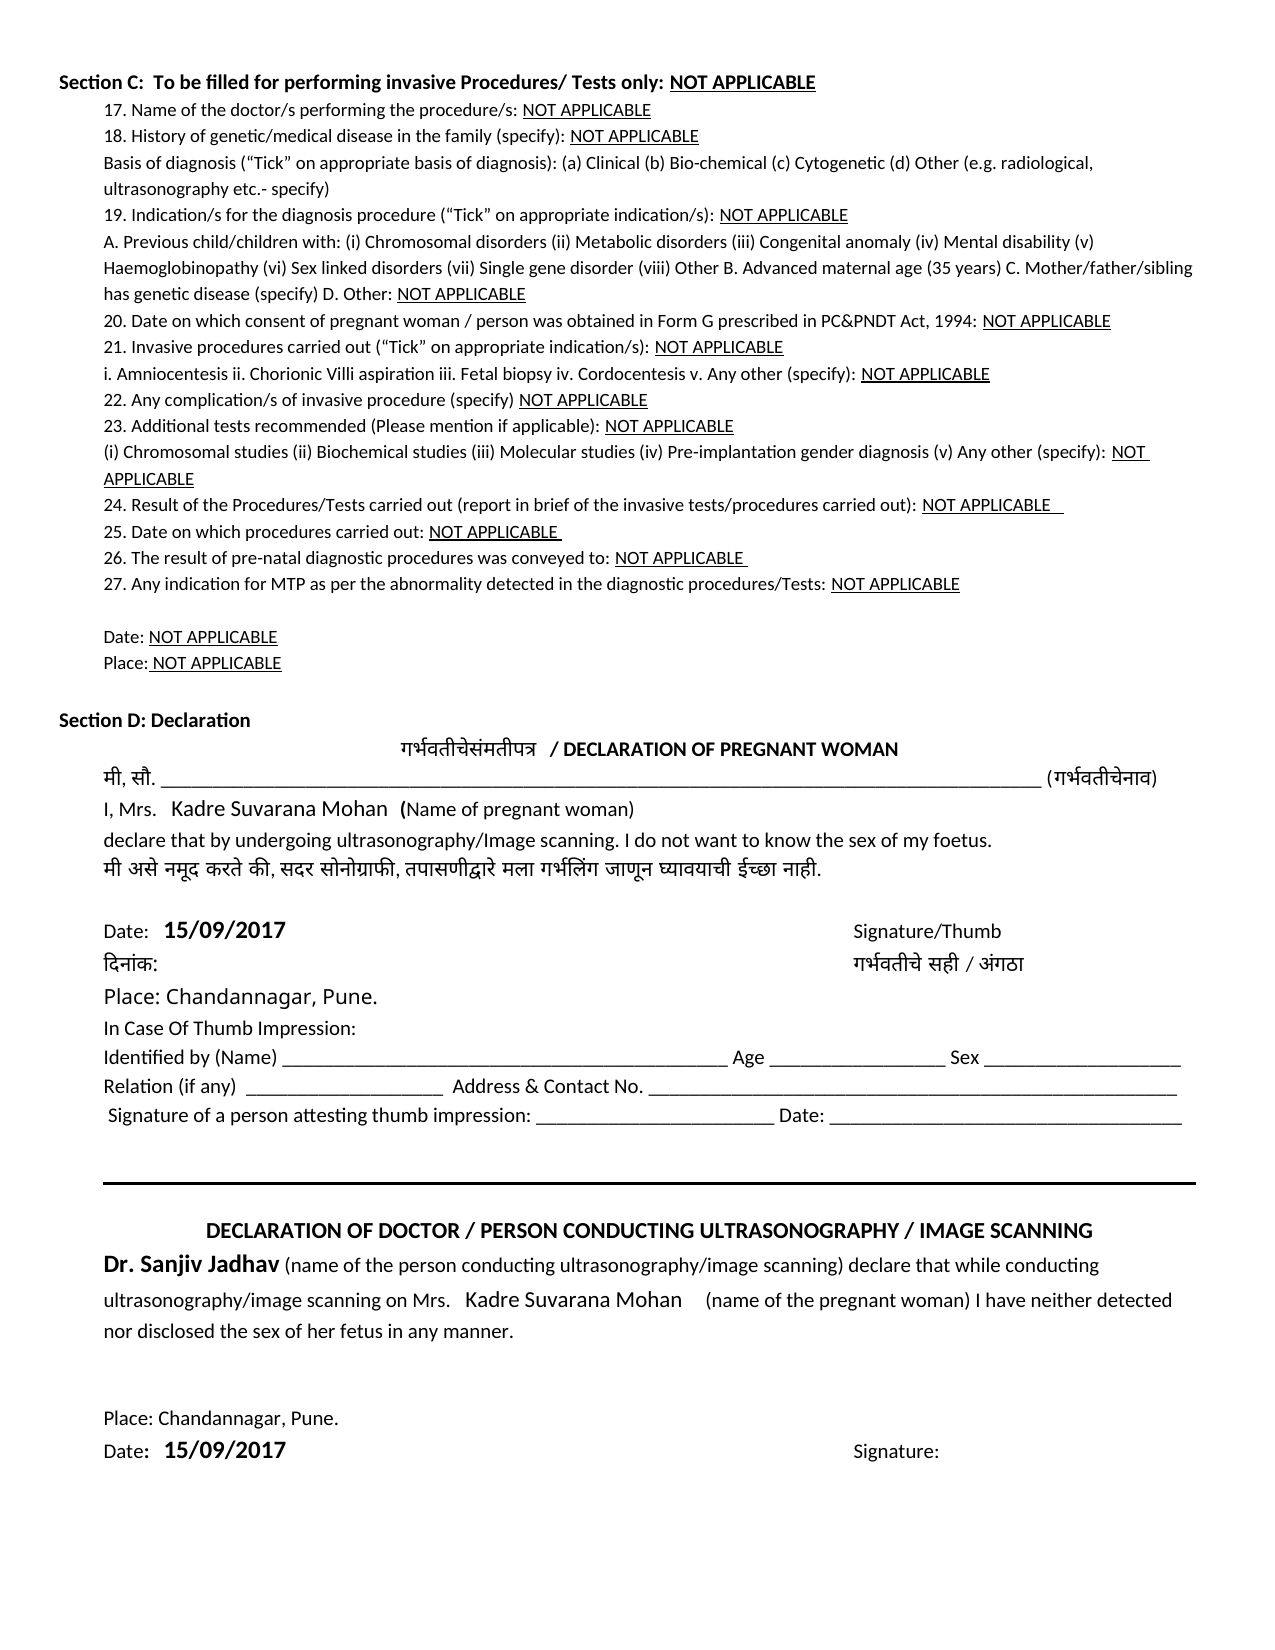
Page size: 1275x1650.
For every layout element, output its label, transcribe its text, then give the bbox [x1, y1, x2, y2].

text Place: Chandannagar, Pune. [103, 982, 1196, 1011]
text दिनांक: गर्भवतीचे सही / अंगठा [103, 949, 1196, 978]
text I, Mrs. (Name of pregnant woman) [103, 794, 1196, 823]
text Dr. Sanjiv Jadhav (name of the person conducting ultrasonography/image scanning) declare that while conducting ultrasonography/image scanning on Mrs. (name of the pregnant woman) I have neither detected nor disclosed the sex of her fetus in any manner. [103, 1248, 1196, 1343]
text Place: Chandannagar, Pune. [103, 1405, 1196, 1430]
text 27. Any indication for MTP as per the abnormality detected in the diagnostic procedures/Tests: NOT APPLICABLE [103, 572, 1196, 595]
text declare that by undergoing ultrasonography/Image scanning. I do not want to know the sex of my foetus. [103, 827, 1196, 852]
text गर्भवतीचेसंमतीपत्र / DECLARATION OF PREGNANT WOMAN [103, 736, 1196, 762]
text A. Previous child/children with: (i) Chromosomal disorders (ii) Metabolic disorders (iii) Congenital anomaly (iv) Mental disability (v) Haemoglobinopathy (vi) Sex linked disorders (vii) Single gene disorder (viii) Other B. Advanced maternal age (35 years) C. Mother/father/sibling has genetic disease (specify) D. Other: NOT APPLICABLE [103, 230, 1196, 306]
text Basis of diagnosis (“Tick” on appropriate basis of diagnosis): (a) Clinical (b) Bio-chemical (c) Cytogenetic (d) Other (e.g. radiological, ultrasonography etc.- specify) [103, 151, 1196, 200]
text 25. Date on which procedures carried out: NOT APPLICABLE [103, 520, 1196, 543]
text Date: Signature: [103, 1434, 1196, 1464]
text 24. Result of the Procedures/Tests carried out (report in brief of the invasive tests/procedures carried out): NOT APPLICABLE [103, 493, 1196, 516]
text Date: Signature/Thumb [103, 914, 1196, 945]
text 26. The result of pre-natal diagnostic procedures was conveyed to: NOT APPLICABLE [103, 546, 1196, 569]
text 21. Invasive procedures carried out (“Tick” on appropriate indication/s): NOT APPLICABLE [103, 335, 1196, 358]
text Section C: To be filled for performing invasive Procedures/ Tests only: NOT APPLICABLE [0, 69, 1275, 94]
text 22. Any complication/s of invasive procedure (specify) NOT APPLICABLE [103, 388, 1196, 411]
text Relation (if any) ___________________ Address & Contact No. ___________________________________________________ [103, 1073, 1196, 1098]
text मी, सौ. _____________________________________________________________________________________ (गर्भवतीचेनाव) [103, 765, 1196, 791]
text (i) Chromosomal studies (ii) Biochemical studies (iii) Molecular studies (iv) Pre-implantation gender diagnosis (v) Any other (specify): NOT APPLICABLE [103, 441, 1196, 490]
text i. Amniocentesis ii. Chorionic Villi aspiration iii. Fetal biopsy iv. Cordocentesis v. Any other (specify): NOT APPLICABLE [103, 362, 1196, 384]
text Identified by (Name) ___________________________________________ Age _________________ Sex ___________________ [103, 1044, 1196, 1069]
text In Case Of Thumb Impression: [103, 1015, 1196, 1040]
text 17. Name of the doctor/s performing the procedure/s: NOT APPLICABLE [103, 98, 1196, 121]
text 19. Indication/s for the diagnosis procedure (“Tick” on appropriate indication/s): NOT APPLICABLE [103, 203, 1196, 226]
text 20. Date on which consent of pregnant woman / person was obtained in Form G prescribed in PC&PNDT Act, 1994: NOT APPLICABLE [103, 309, 1196, 332]
text 18. History of genetic/medical disease in the family (specify): NOT APPLICABLE [103, 124, 1196, 147]
text Place: NOT APPLICABLE [103, 652, 1196, 674]
text Signature of a person attesting thumb impression: _______________________ Date: __________________________________ [103, 1102, 1196, 1182]
text Date: NOT APPLICABLE [103, 625, 1196, 648]
text Section D: Declaration [59, 707, 1196, 732]
text DECLARATION OF DOCTOR / PERSON CONDUCTING ULTRASONOGRAPHY / IMAGE SCANNING [103, 1216, 1196, 1244]
text मी असे नमूद करते की, सदर सोनोग्राफी, तपासणीद्वारे मला गर्भलिंग जाणून घ्यावयाची ईच्छा नाही. [103, 856, 1196, 882]
text 23. Additional tests recommended (Please mention if applicable): NOT APPLICABLE [103, 414, 1196, 437]
